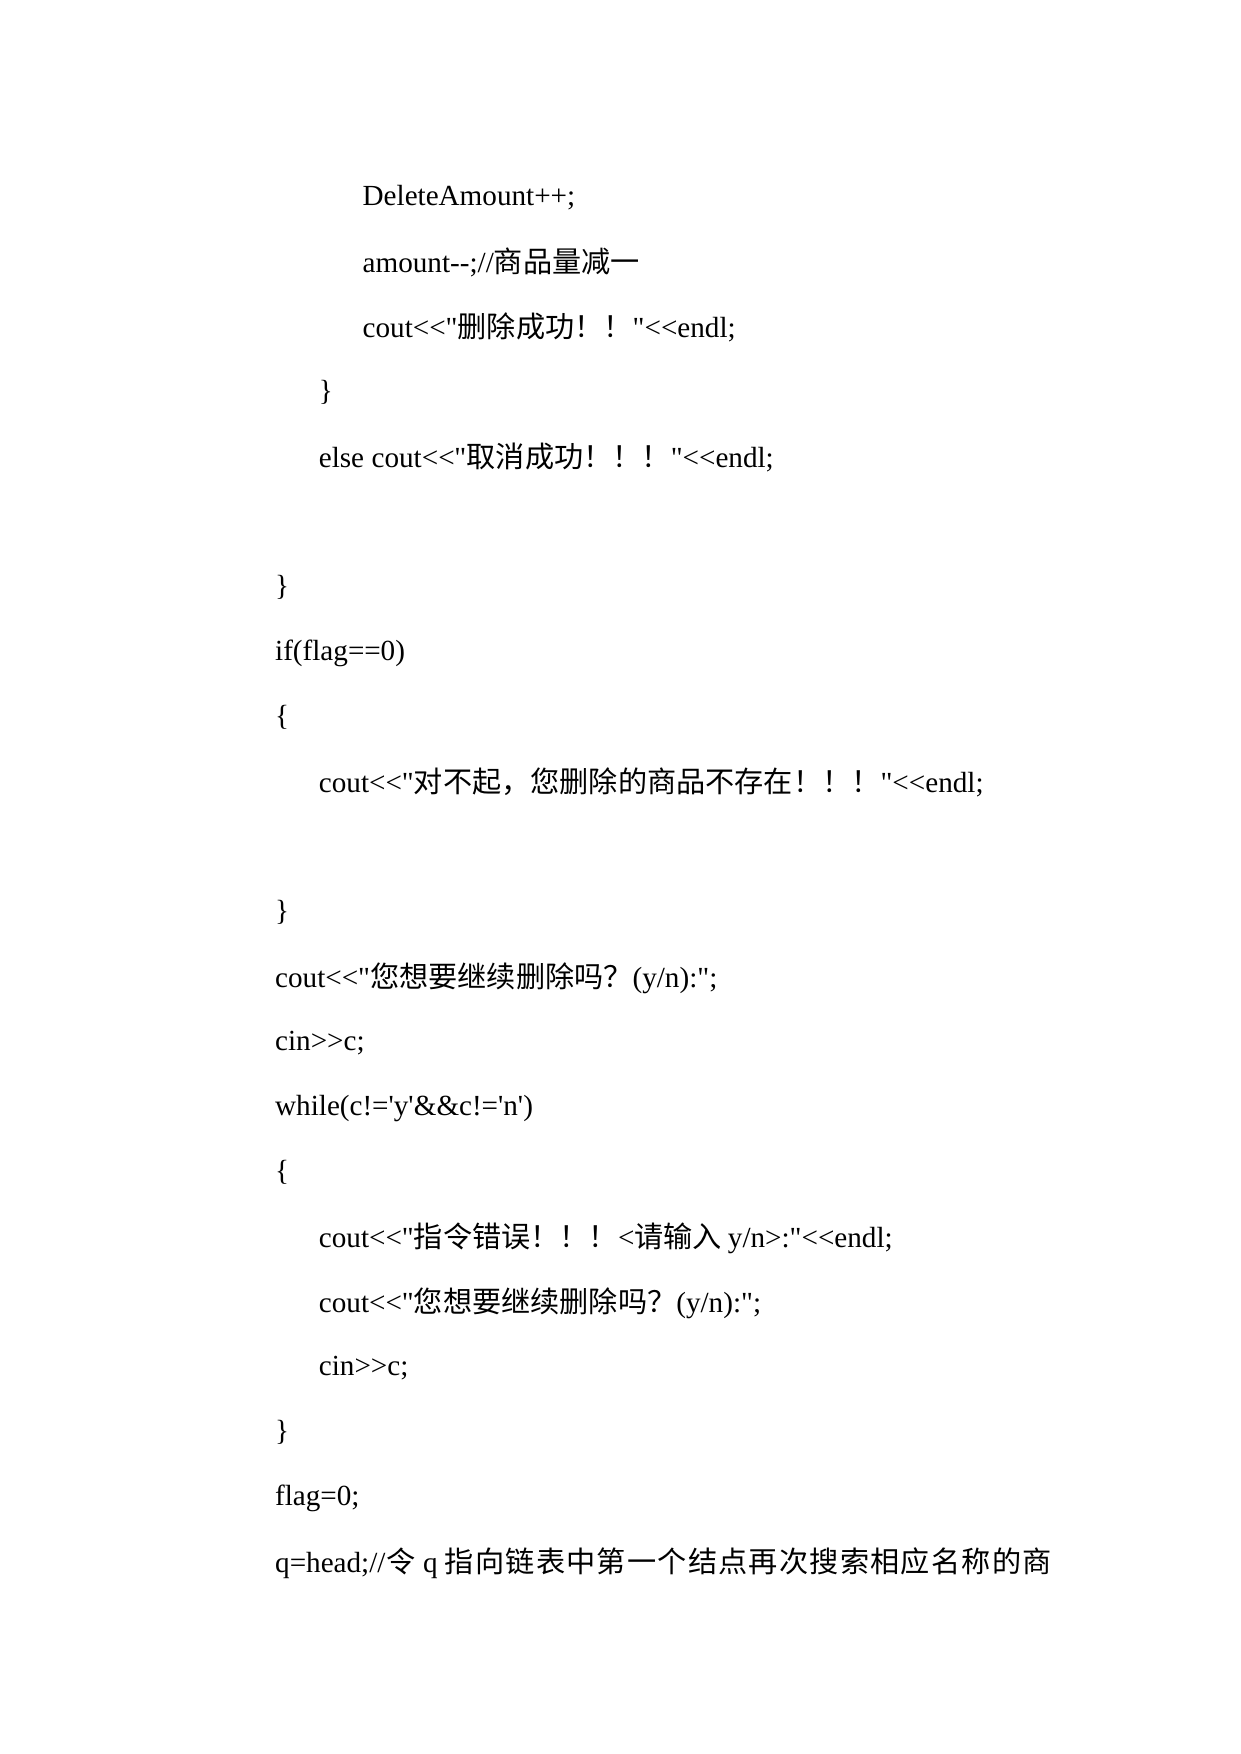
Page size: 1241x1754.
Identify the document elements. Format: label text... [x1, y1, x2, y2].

text cout<<"您想要继续删除吗？(y/n):"; [187, 942, 1053, 1007]
text cin>>c; [187, 1332, 1053, 1397]
text { [187, 1137, 1053, 1202]
text while(c!='y'&&c!='n') [187, 1072, 1053, 1137]
text { [187, 682, 1053, 747]
text amount--;//商品量减一 [187, 227, 1053, 292]
text cin>>c; [187, 1007, 1053, 1072]
text else cout<<"取消成功！！！"<<endl; [187, 422, 1053, 487]
text cout<<"对不起，您删除的商品不存在！！！"<<endl; [187, 747, 1053, 812]
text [187, 1527, 1053, 1592]
text } [187, 357, 1053, 422]
text } [187, 552, 1053, 617]
text if(flag==0) [187, 617, 1053, 682]
text } [187, 877, 1053, 942]
text } [187, 1397, 1053, 1462]
text flag=0; [187, 1462, 1053, 1527]
text cout<<"您想要继续删除吗？(y/n):"; [187, 1267, 1053, 1332]
text cout<<"指令错误！！！<请输入y/n>:"<<endl; [187, 1202, 1053, 1267]
text cout<<"删除成功！！"<<endl; [187, 292, 1053, 357]
text DeleteAmount++; [187, 162, 1053, 227]
